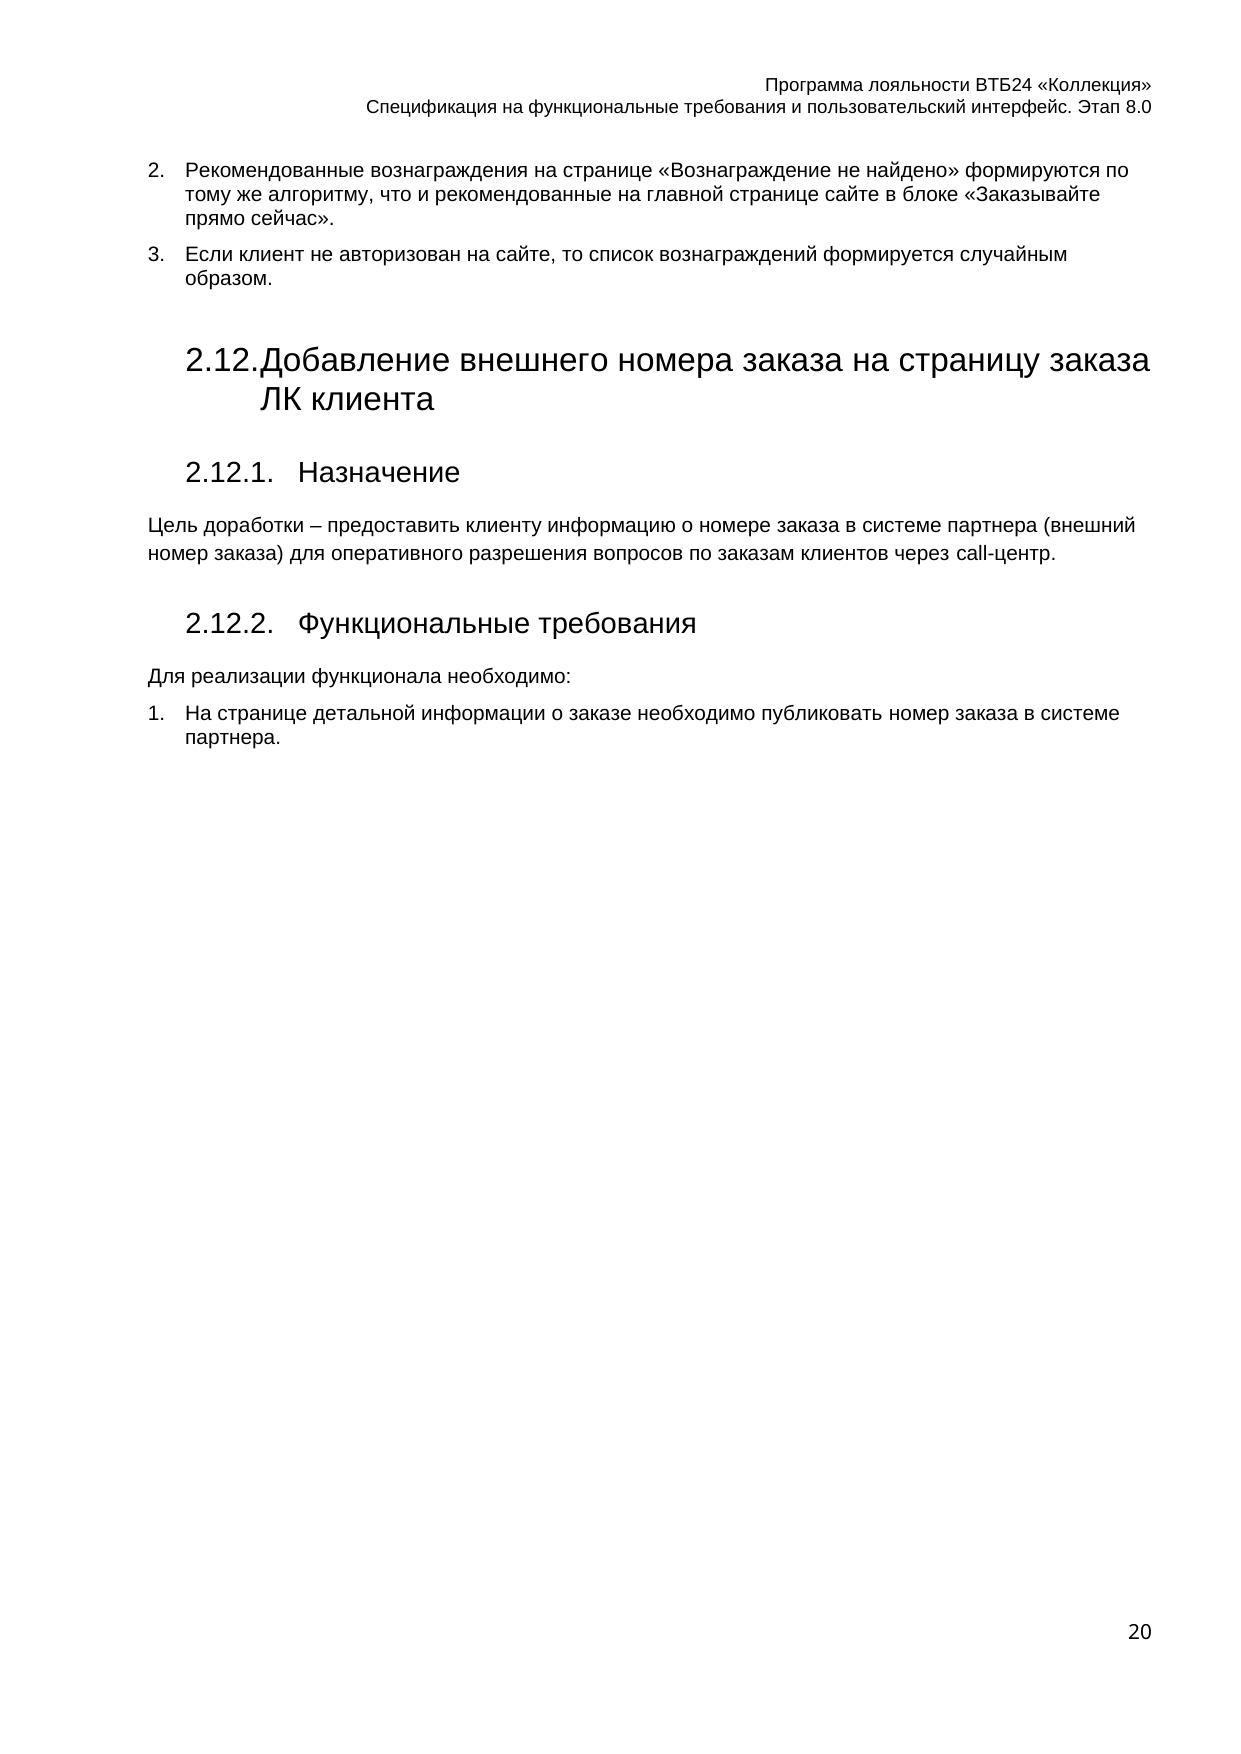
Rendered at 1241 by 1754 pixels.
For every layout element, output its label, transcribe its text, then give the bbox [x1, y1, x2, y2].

text Для реализации функционала необходимо: [148, 664, 1152, 688]
list Рекомендованные вознаграждения на странице «Вознаграждение не найдено» формируются по тому же алгоритму, что и рекомендованные на главной странице сайте в блоке «Заказывайте прямо сейчас». [148, 158, 1152, 230]
subtitle Функциональные требования [185, 606, 1152, 639]
subtitle Назначение [185, 454, 1152, 488]
list Если клиент не авторизован на сайте, то список вознаграждений формируется случайным образом. [148, 242, 1152, 290]
text Цель доработки – предоставить клиенту информацию о номере заказа в системе партнера (внешний номер заказа) для оперативного разрешения вопросов по заказам клиентов через call-центр. [148, 513, 1152, 564]
list На странице детальной информации о заказе необходимо публиковать номер заказа в системе партнера. [148, 701, 1152, 748]
subtitle Добавление внешнего номера заказа на страницу заказа ЛК клиента [185, 340, 1152, 417]
